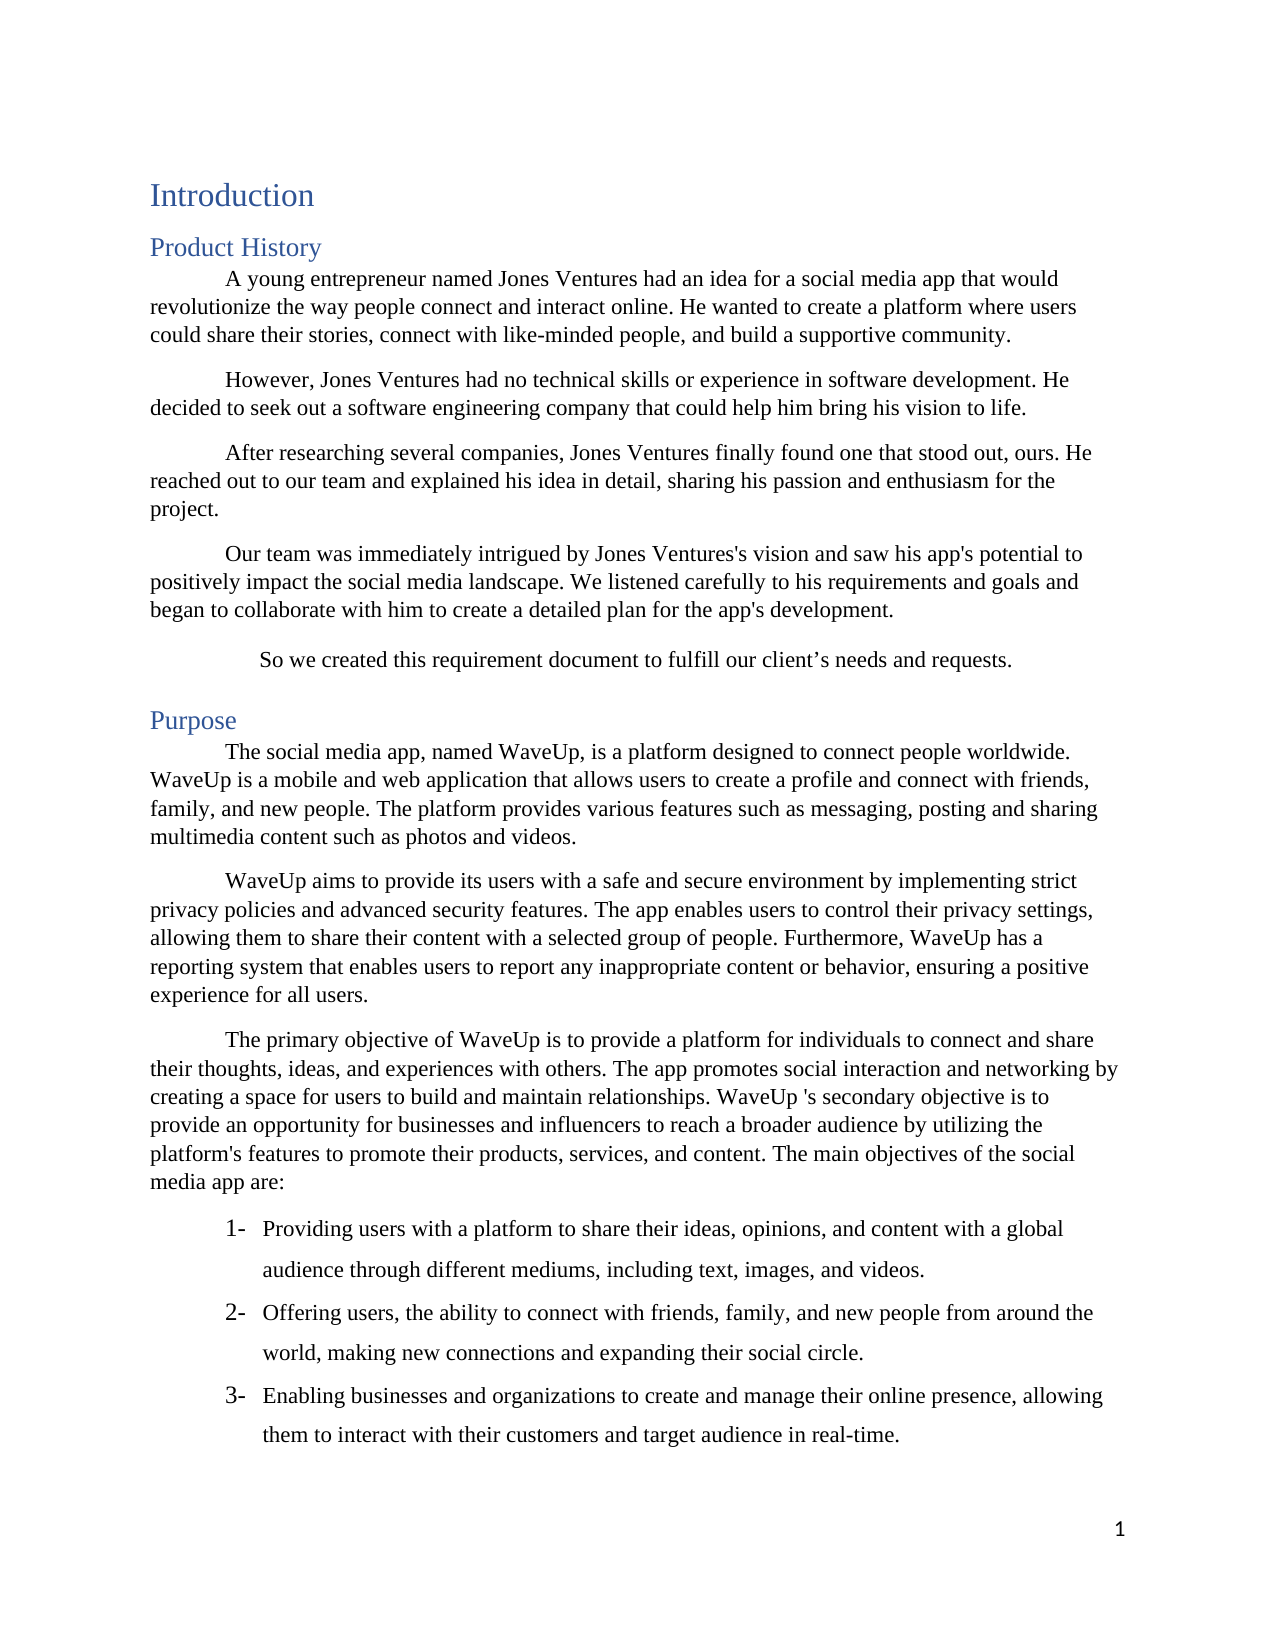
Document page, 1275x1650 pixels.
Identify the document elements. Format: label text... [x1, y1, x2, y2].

subtitle Purpose [149, 704, 1125, 735]
text So we created this requirement document to fulfill our client’s needs and requests. [150, 646, 1122, 672]
list Providing users with a platform to share their ideas, opinions, and content with a global audience through different mediums, including text, images, and videos. [225, 1213, 1124, 1282]
list Offering users, the ability to connect with friends, family, and new people from around the world, making new connections and expanding their social circle. [225, 1297, 1124, 1365]
subtitle Introduction [149, 175, 1125, 214]
text Our team was immediately intrigued by Jones Ventures's vision and saw his app's potential to positively impact the social media landscape. We listened carefully to his requirements and goals and began to collaborate with him to create a detailed plan for the app's development. [150, 540, 1124, 623]
subtitle Product History [149, 231, 1125, 262]
text The social media app, named WaveUp, is a platform designed to connect people worldwide. WaveUp is a mobile and web application that allows users to create a profile and connect with friends, family, and new people. The platform provides various features such as messaging, posting and sharing multimedia content such as photos and videos. [150, 738, 1124, 849]
text The primary objective of WaveUp is to provide a platform for individuals to connect and share their thoughts, ideas, and experiences with others. The app promotes social interaction and networking by creating a space for users to build and maintain relationships. WaveUp 's secondary objective is to provide an opportunity for businesses and influencers to reach a broader audience by utilizing the platform's features to promote their products, services, and content. The main objectives of the social media app are: [150, 1026, 1124, 1195]
text However, Jones Ventures had no technical skills or experience in software development. He decided to seek out a software engineering company that could help him bring his vision to life. [150, 366, 1124, 421]
list Enabling businesses and organizations to create and manage their online presence, allowing them to interact with their customers and target audience in real-time. [225, 1380, 1124, 1448]
text A young entrepreneur named Jones Ventures had an idea for a social media app that would revolutionize the way people connect and interact online. He wanted to create a platform where users could share their stories, connect with like-minded people, and build a supportive community. [150, 265, 1124, 348]
text After researching several companies, Jones Ventures finally found one that stood out, ours. He reached out to our team and explained his idea in detail, sharing his passion and enthusiasm for the project. [150, 439, 1124, 522]
text WaveUp aims to provide its users with a safe and secure environment by implementing strict privacy policies and advanced security features. The app enables users to control their privacy settings, allowing them to share their content with a selected group of people. Furthermore, WaveUp has a reporting system that enables users to report any inappropriate content or behavior, ensuring a positive experience for all users. [150, 867, 1124, 1007]
